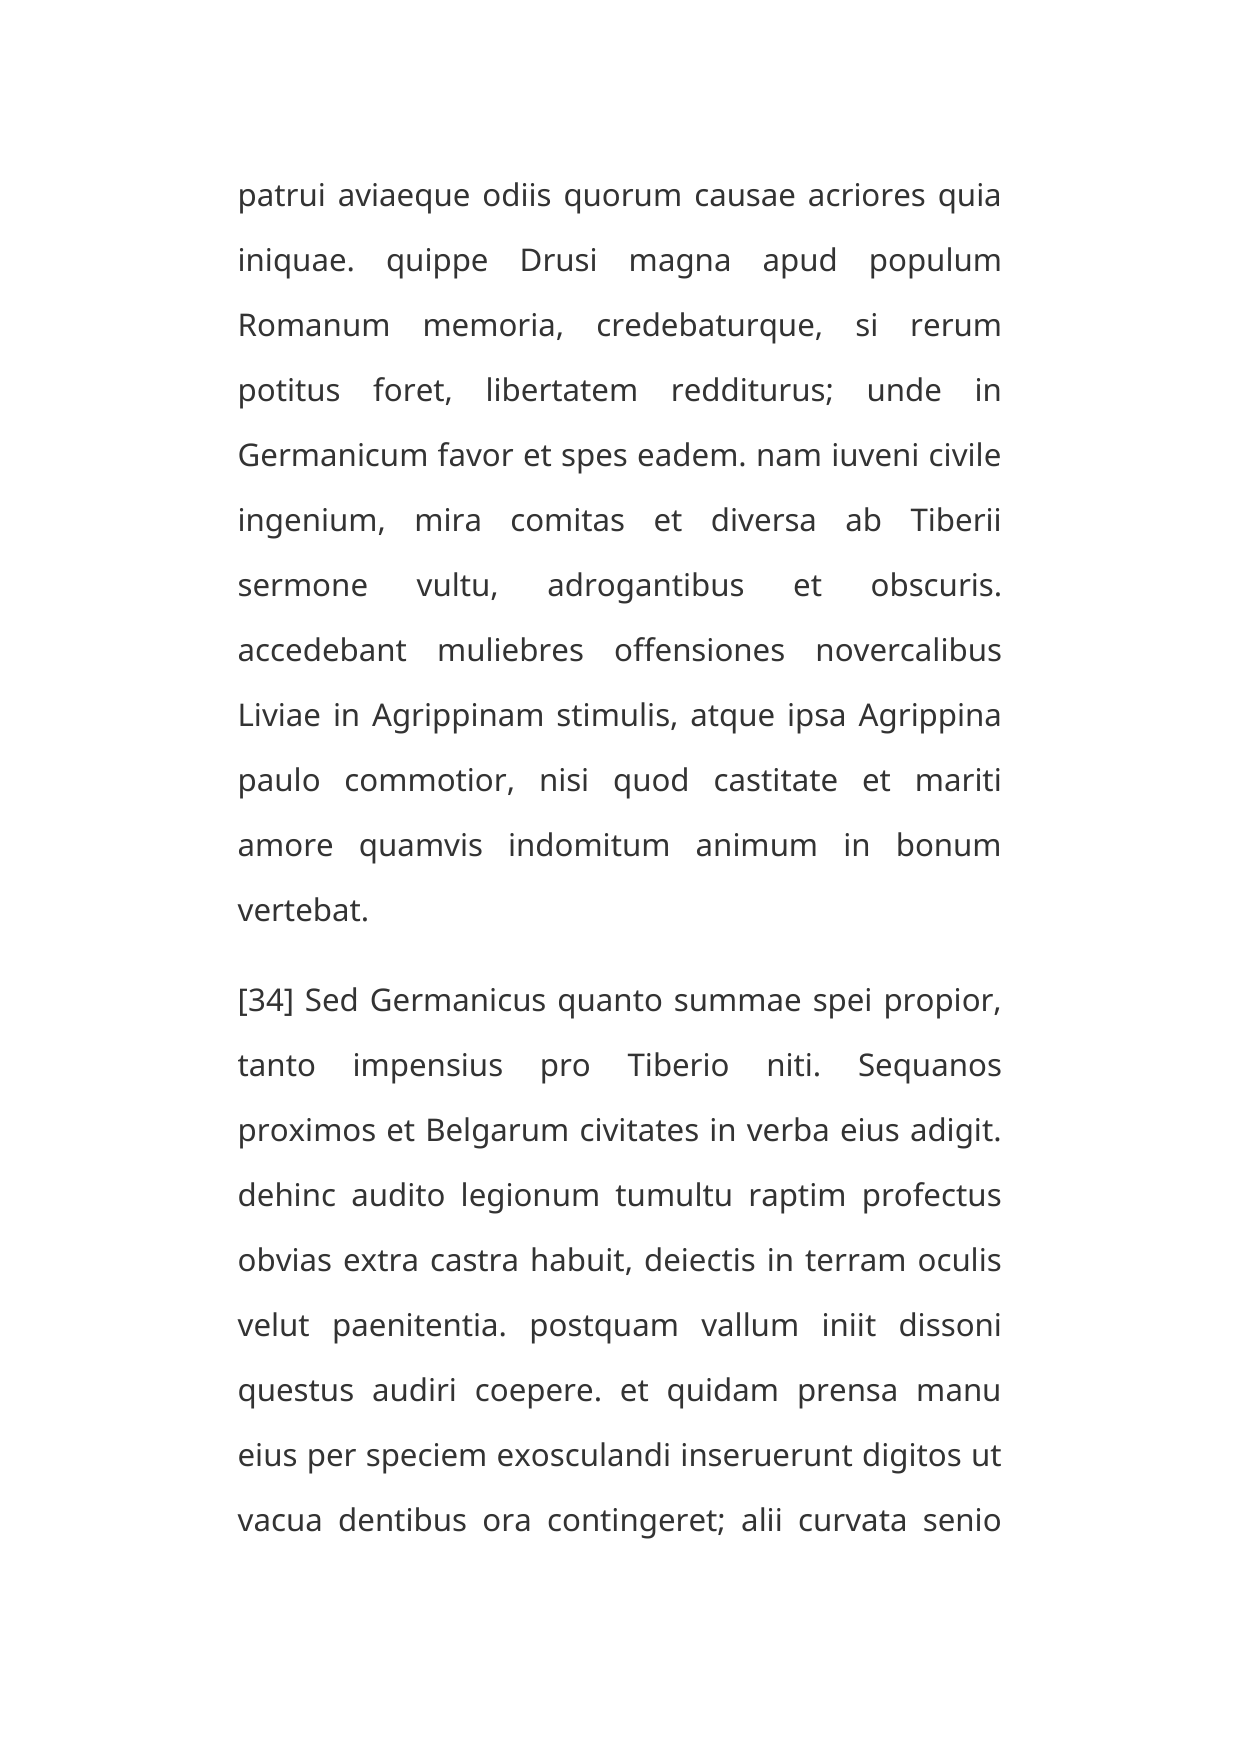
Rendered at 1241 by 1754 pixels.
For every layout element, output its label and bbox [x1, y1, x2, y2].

text [237, 967, 1003, 1552]
text [237, 162, 1003, 942]
